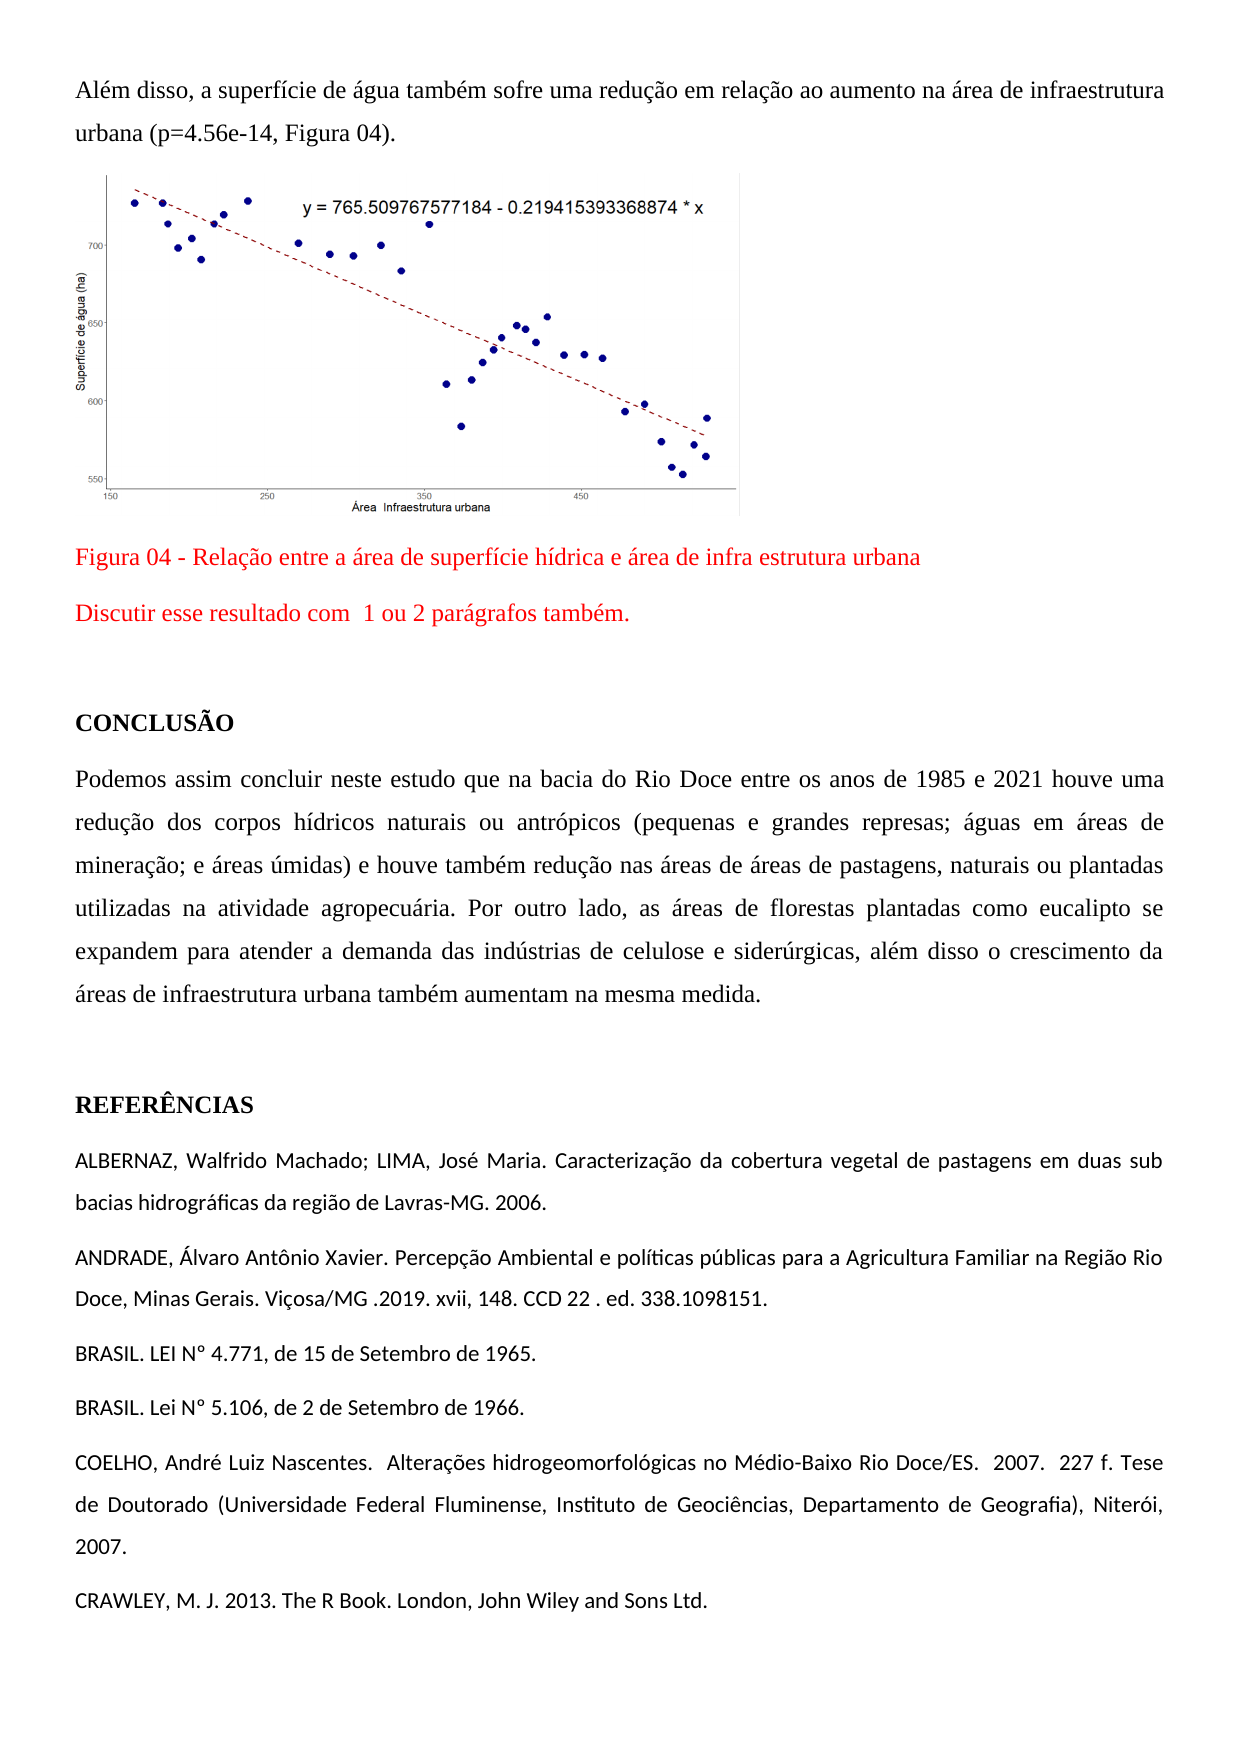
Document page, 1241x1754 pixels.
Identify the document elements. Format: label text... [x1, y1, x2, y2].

text Podemos assim concluir neste estudo que na bacia do Rio Doce entre os anos de 1985 e 2021 houve uma redução dos corpos hídricos naturais ou antrópicos (pequenas e grandes represas; águas em áreas de mineração; e áreas úmidas) e houve também redução nas áreas de áreas de pastagens, naturais ou plantadas utilizadas na atividade agropecuária. Por outro lado, as áreas de florestas plantadas como eucalipto se expandem para atender a demanda das indústrias de celulose e siderúrgicas, além disso o crescimento da áreas de infraestrutura urbana também aumentam na mesma medida. [75, 764, 1165, 1008]
text COELHO, André Luiz Nascentes. Alterações hidrogeomorfológicas no Médio-Baixo Rio Doce/ES. 2007. 227 f. Tese de Doutorado (Universidade Federal Fluminense, Instituto de Geociências, Departamento de Geografia), Niterói, 2007. [75, 1448, 1165, 1560]
text ALBERNAZ, Walfrido Machado; LIMA, José Maria. Caracterização da cobertura vegetal de pastagens em duas sub bacias hidrográficas da região de Lavras-MG. 2006. [75, 1146, 1165, 1216]
text Além disso, a superfície de água também sofre uma redução em relação ao aumento na área de infraestrutura urbana (p=4.56e-14, Figura 04). [75, 75, 1165, 147]
text BRASIL. Lei Nº 5.106, de 2 de Setembro de 1966. [75, 1393, 1165, 1422]
text Discutir esse resultado com 1 ou 2 parágrafos também. [75, 598, 1165, 627]
text REFERÊNCIAS [75, 1091, 1165, 1119]
text BRASIL. LEI Nº 4.771, de 15 de Setembro de 1965. [75, 1339, 1165, 1367]
text ANDRADE, Álvaro Antônio Xavier. Percepção Ambiental e políticas públicas para a Agricultura Familiar na Região Rio Doce, Minas Gerais. Viçosa/MG .2019. xvii, 148. CCD 22 . ed. 338.1098151. [75, 1243, 1165, 1313]
picture [74, 173, 740, 516]
text CRAWLEY, M. J. 2013. The R Book. London, John Wiley and Sons Ltd. [75, 1586, 1165, 1614]
text Figura 04 - Relação entre a área de superfície hídrica e área de infra estrutura urbana [75, 542, 1165, 571]
text CONCLUSÃO [75, 708, 1165, 737]
